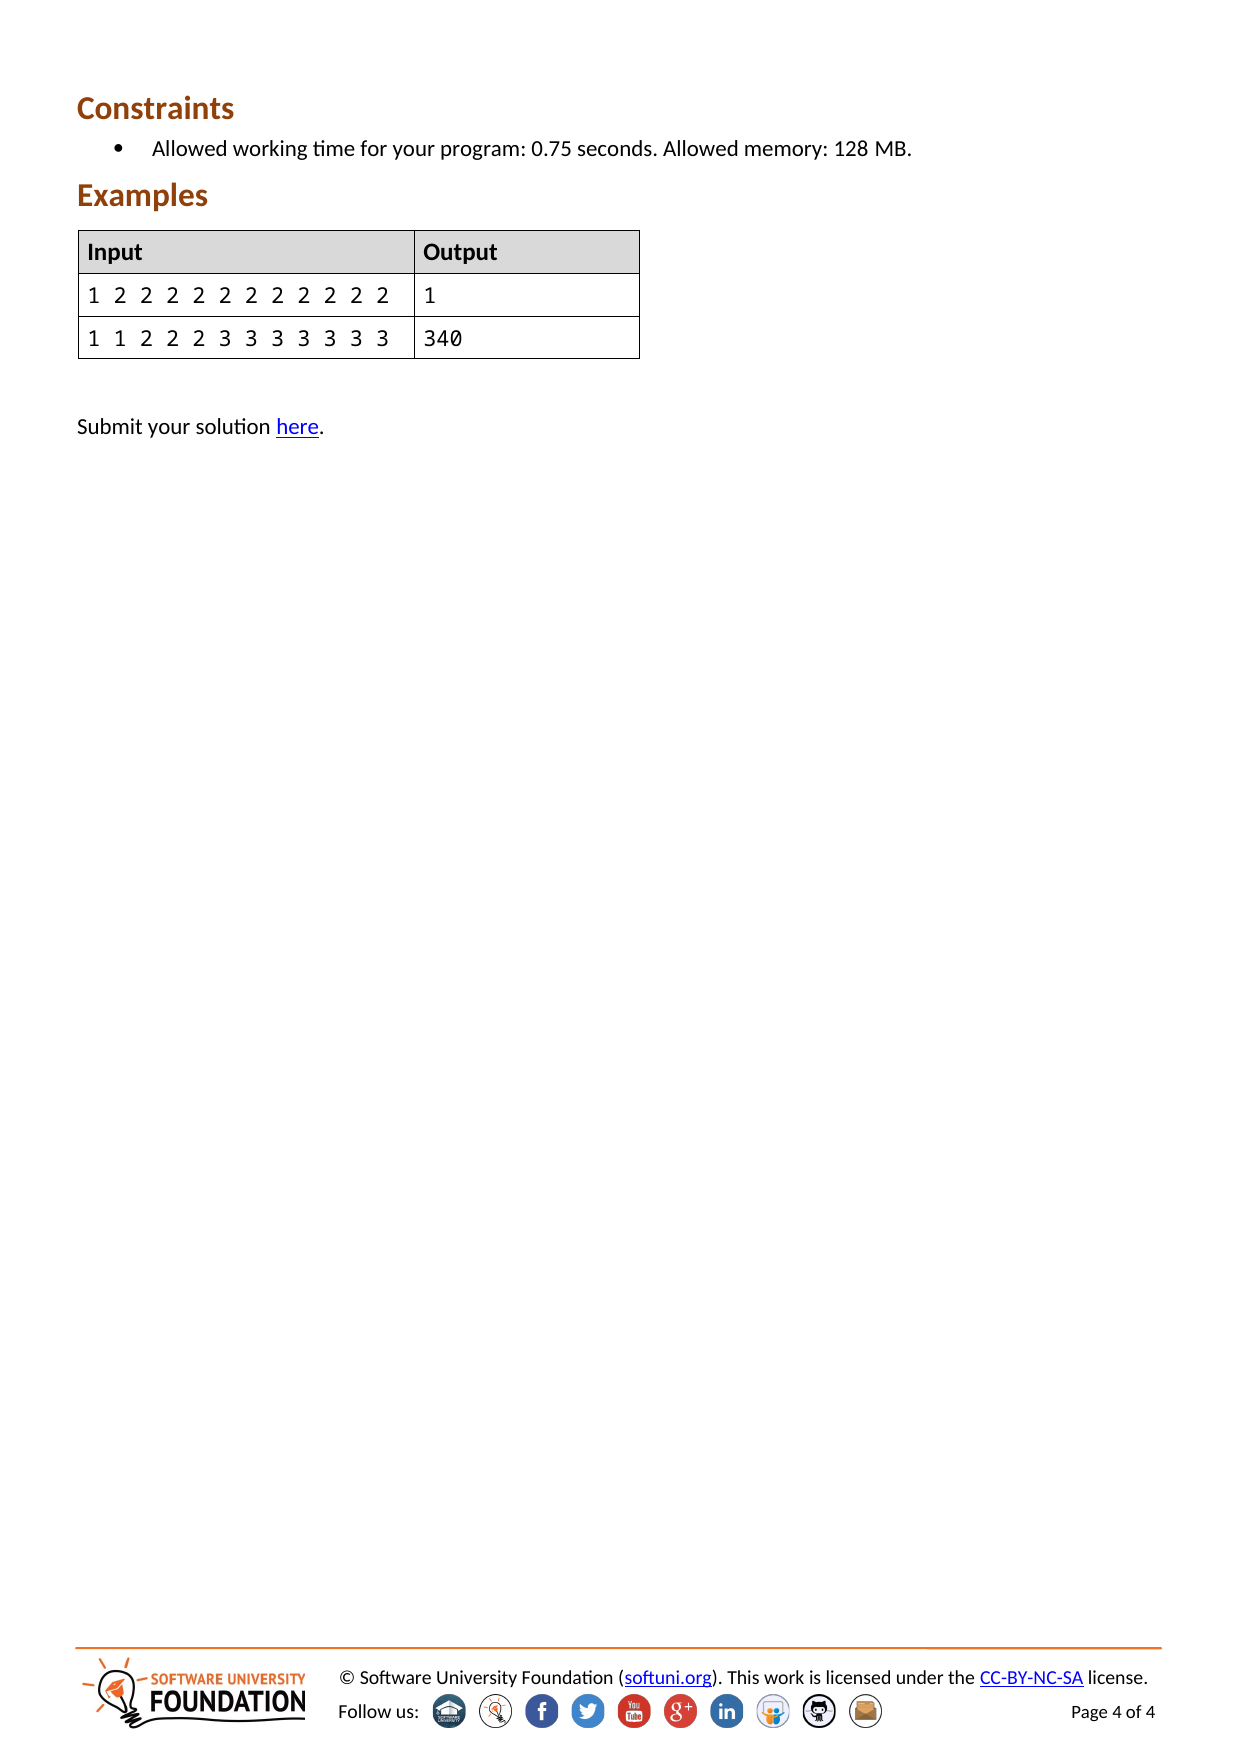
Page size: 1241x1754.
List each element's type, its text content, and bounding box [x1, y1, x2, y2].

picture [432, 1694, 466, 1728]
picture [710, 1694, 744, 1728]
table_cell 1 1 2 2 2 3 3 3 3 3 3 3 [79, 317, 414, 358]
picture [81, 1656, 305, 1729]
subtitle Constraints [77, 87, 1163, 128]
table_header Input [79, 231, 414, 273]
list Allowed working time for your program: 0.75 seconds. Allowed memory: 128 MB. [114, 134, 1163, 162]
table_cell 1 2 2 2 2 2 2 2 2 2 2 2 [79, 274, 414, 316]
text Submit your solution here. [77, 412, 1163, 440]
picture [479, 1694, 512, 1728]
picture [756, 1694, 790, 1728]
picture [849, 1694, 882, 1728]
picture [664, 1694, 697, 1728]
table_cell 340 [415, 317, 639, 358]
picture [525, 1694, 559, 1728]
table_header Output [415, 231, 639, 273]
picture [617, 1694, 651, 1728]
subtitle Examples [77, 174, 1163, 215]
picture [571, 1694, 605, 1728]
table_cell 1 [415, 274, 639, 316]
picture [802, 1694, 836, 1728]
